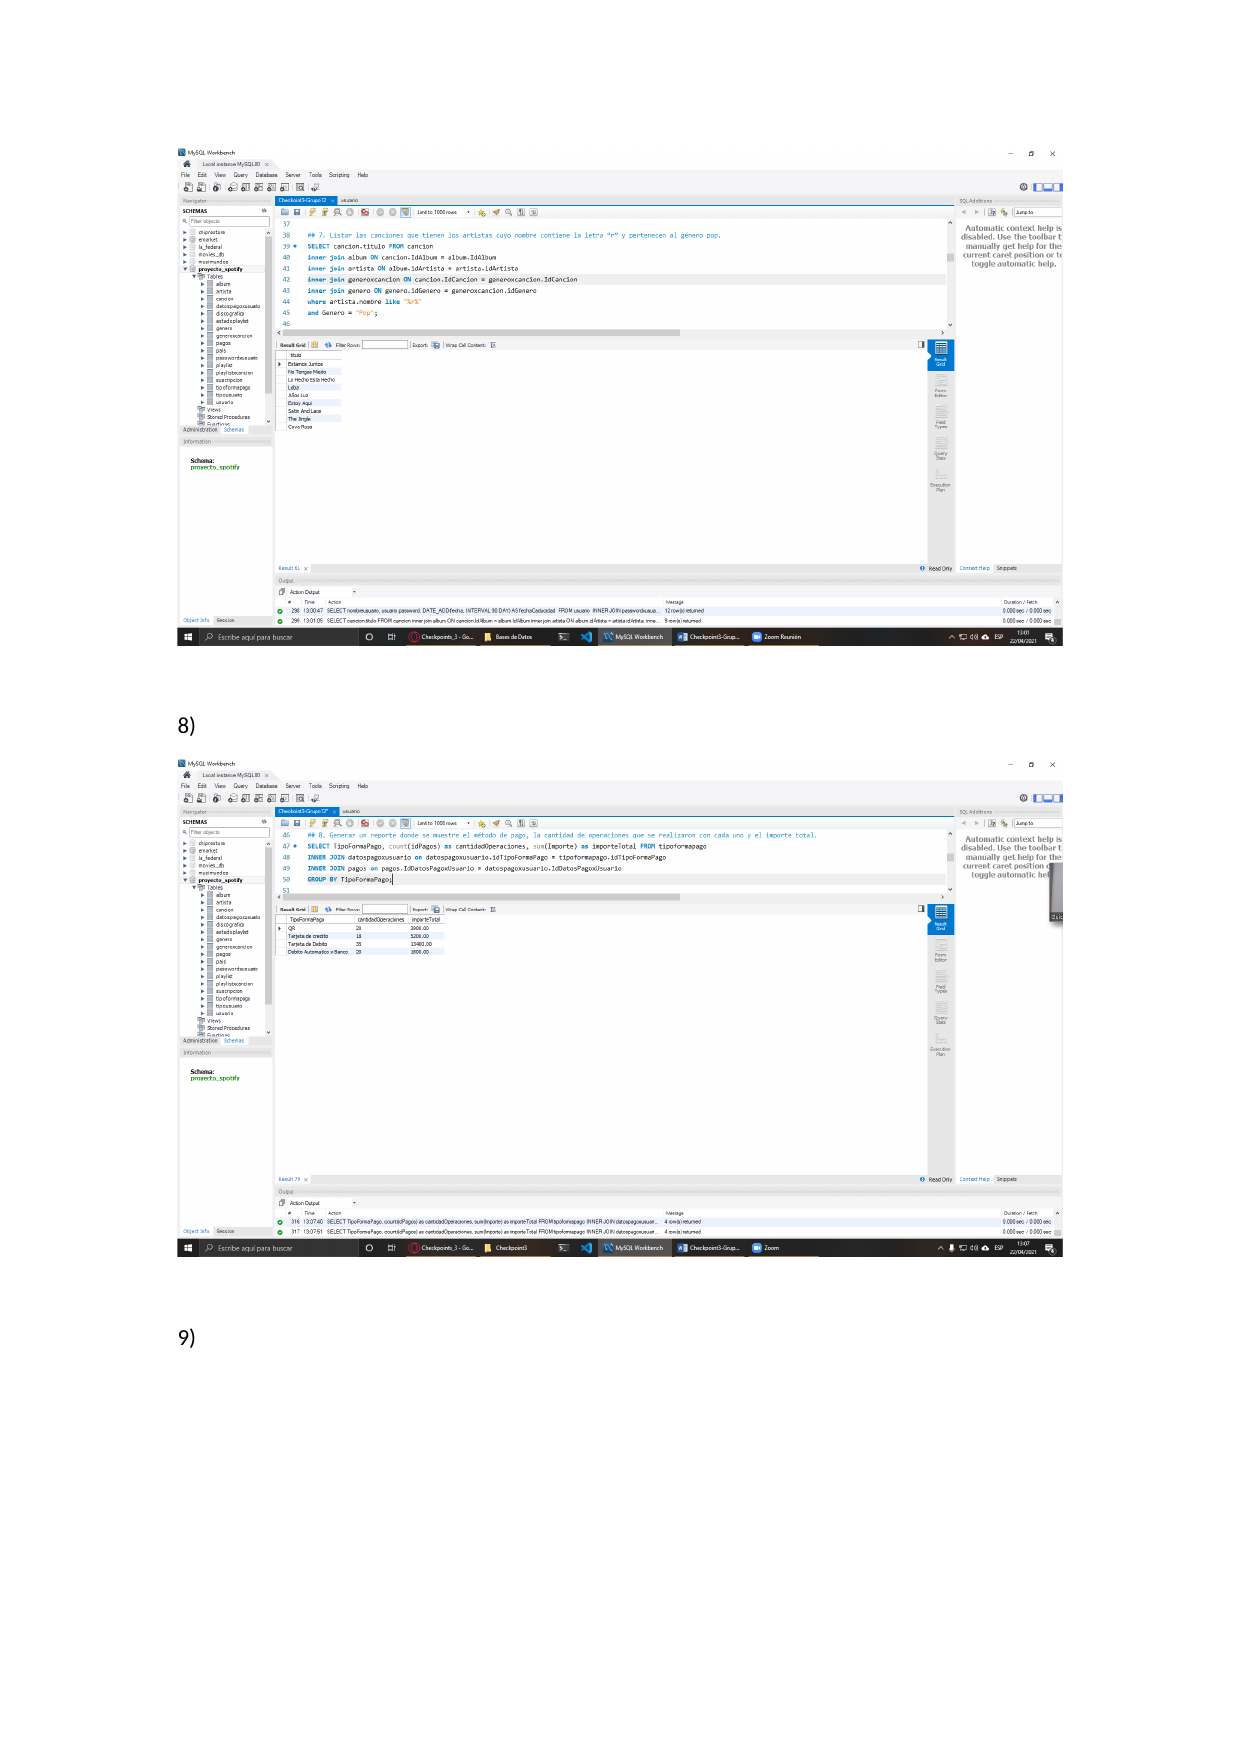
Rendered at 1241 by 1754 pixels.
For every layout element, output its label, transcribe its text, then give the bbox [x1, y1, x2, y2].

picture [177, 147, 1063, 646]
text 9) [177, 1323, 1063, 1351]
picture [177, 758, 1063, 1257]
text 8) [177, 712, 1063, 740]
